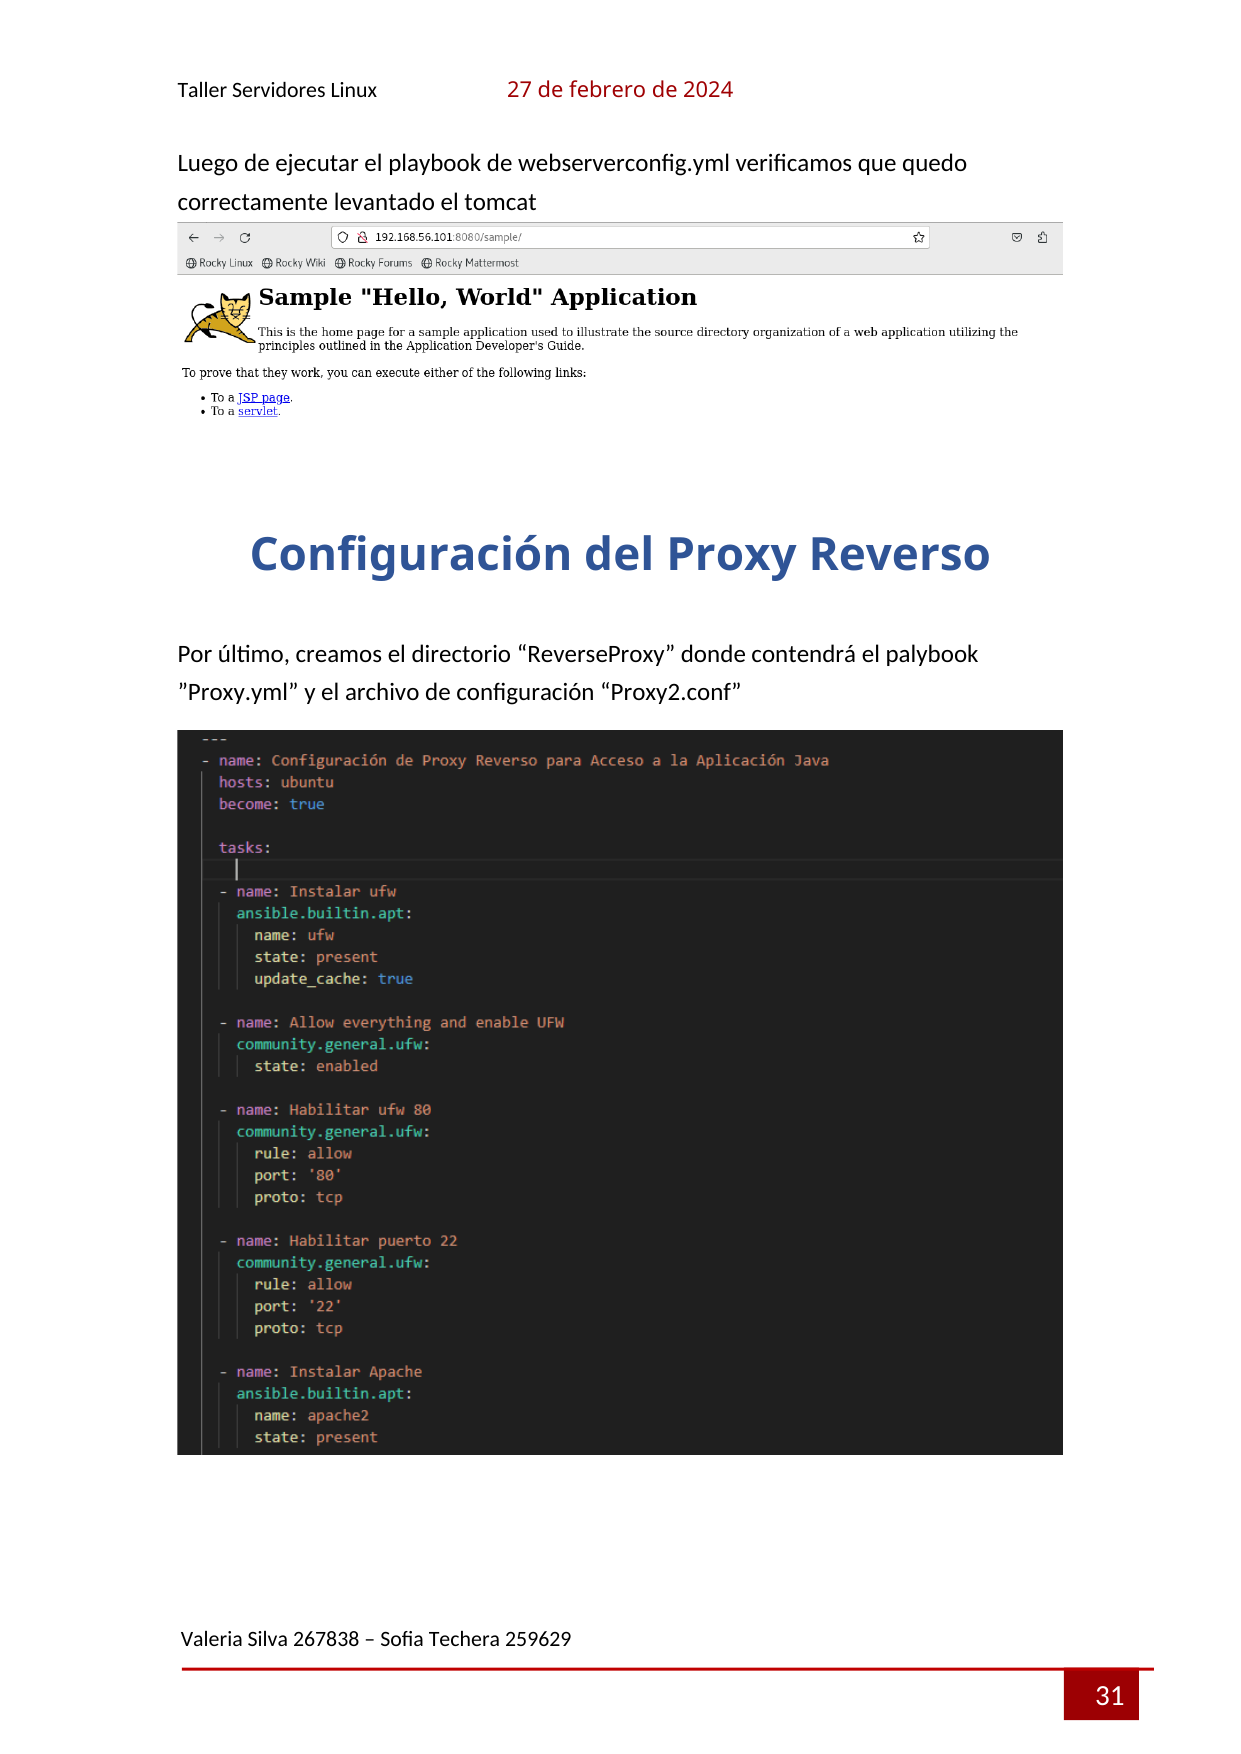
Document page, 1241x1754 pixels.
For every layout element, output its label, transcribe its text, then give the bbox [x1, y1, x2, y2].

picture [177, 222, 1063, 498]
subtitle Configuración del Proxy Reverso [177, 521, 1063, 584]
text Por último, creamos el directorio “ReverseProxy” donde contendrá el palybook ”Proxy.yml” y el archivo de configuración “Proxy2.conf” [177, 638, 1063, 706]
picture [177, 730, 1063, 1455]
text Luego de ejecutar el playbook de webserverconfig.yml verificamos que quedo correctamente levantado el tomcat [177, 148, 1063, 222]
